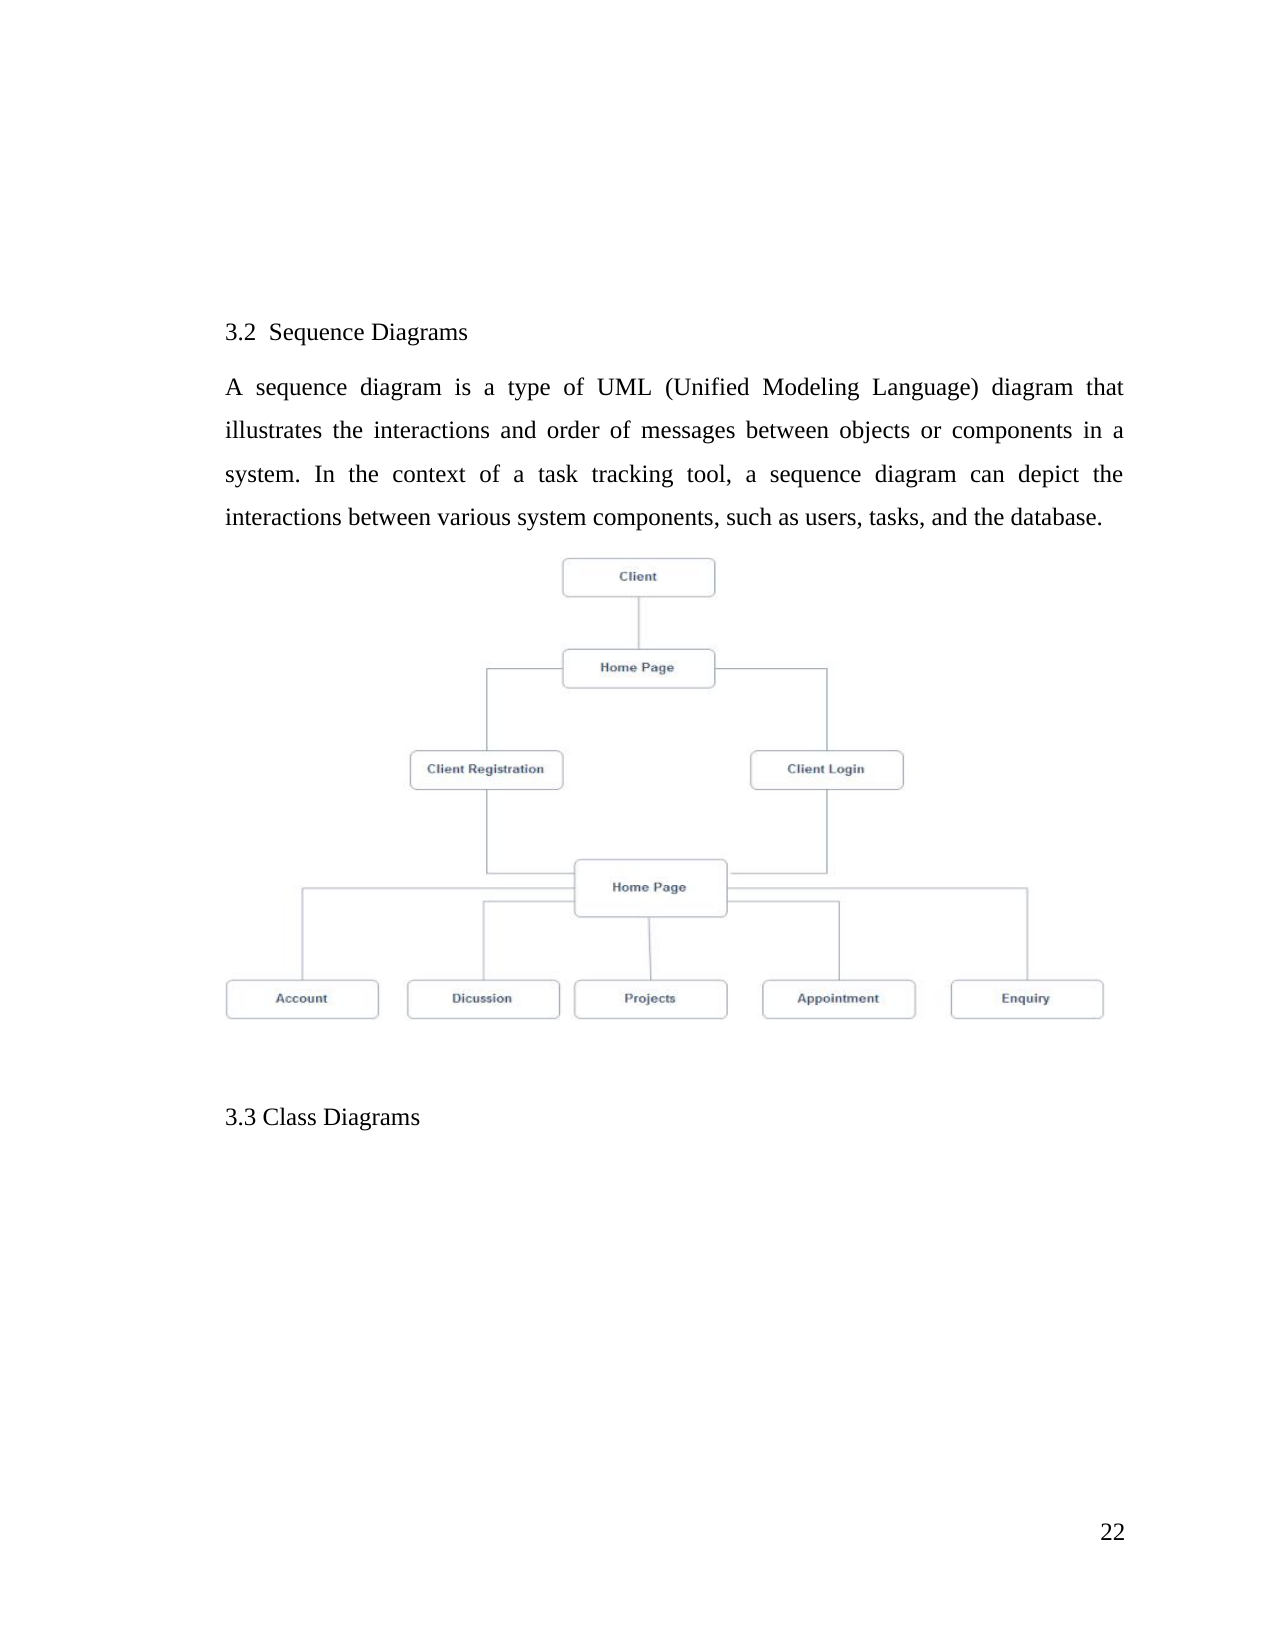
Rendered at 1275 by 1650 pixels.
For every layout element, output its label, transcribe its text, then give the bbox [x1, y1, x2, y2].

text 3.2 Sequence Diagrams [225, 317, 1125, 346]
picture [225, 557, 1105, 1020]
text 3.3 Class Diagrams [225, 1102, 1125, 1131]
text A sequence diagram is a type of UML (Unified Modeling Language) diagram that illustrates the interactions and order of messages between objects or components in a system. In the context of a task tracking tool, a sequence diagram can depict the interactions between various system components, such as users, tasks, and the database. [225, 372, 1125, 531]
